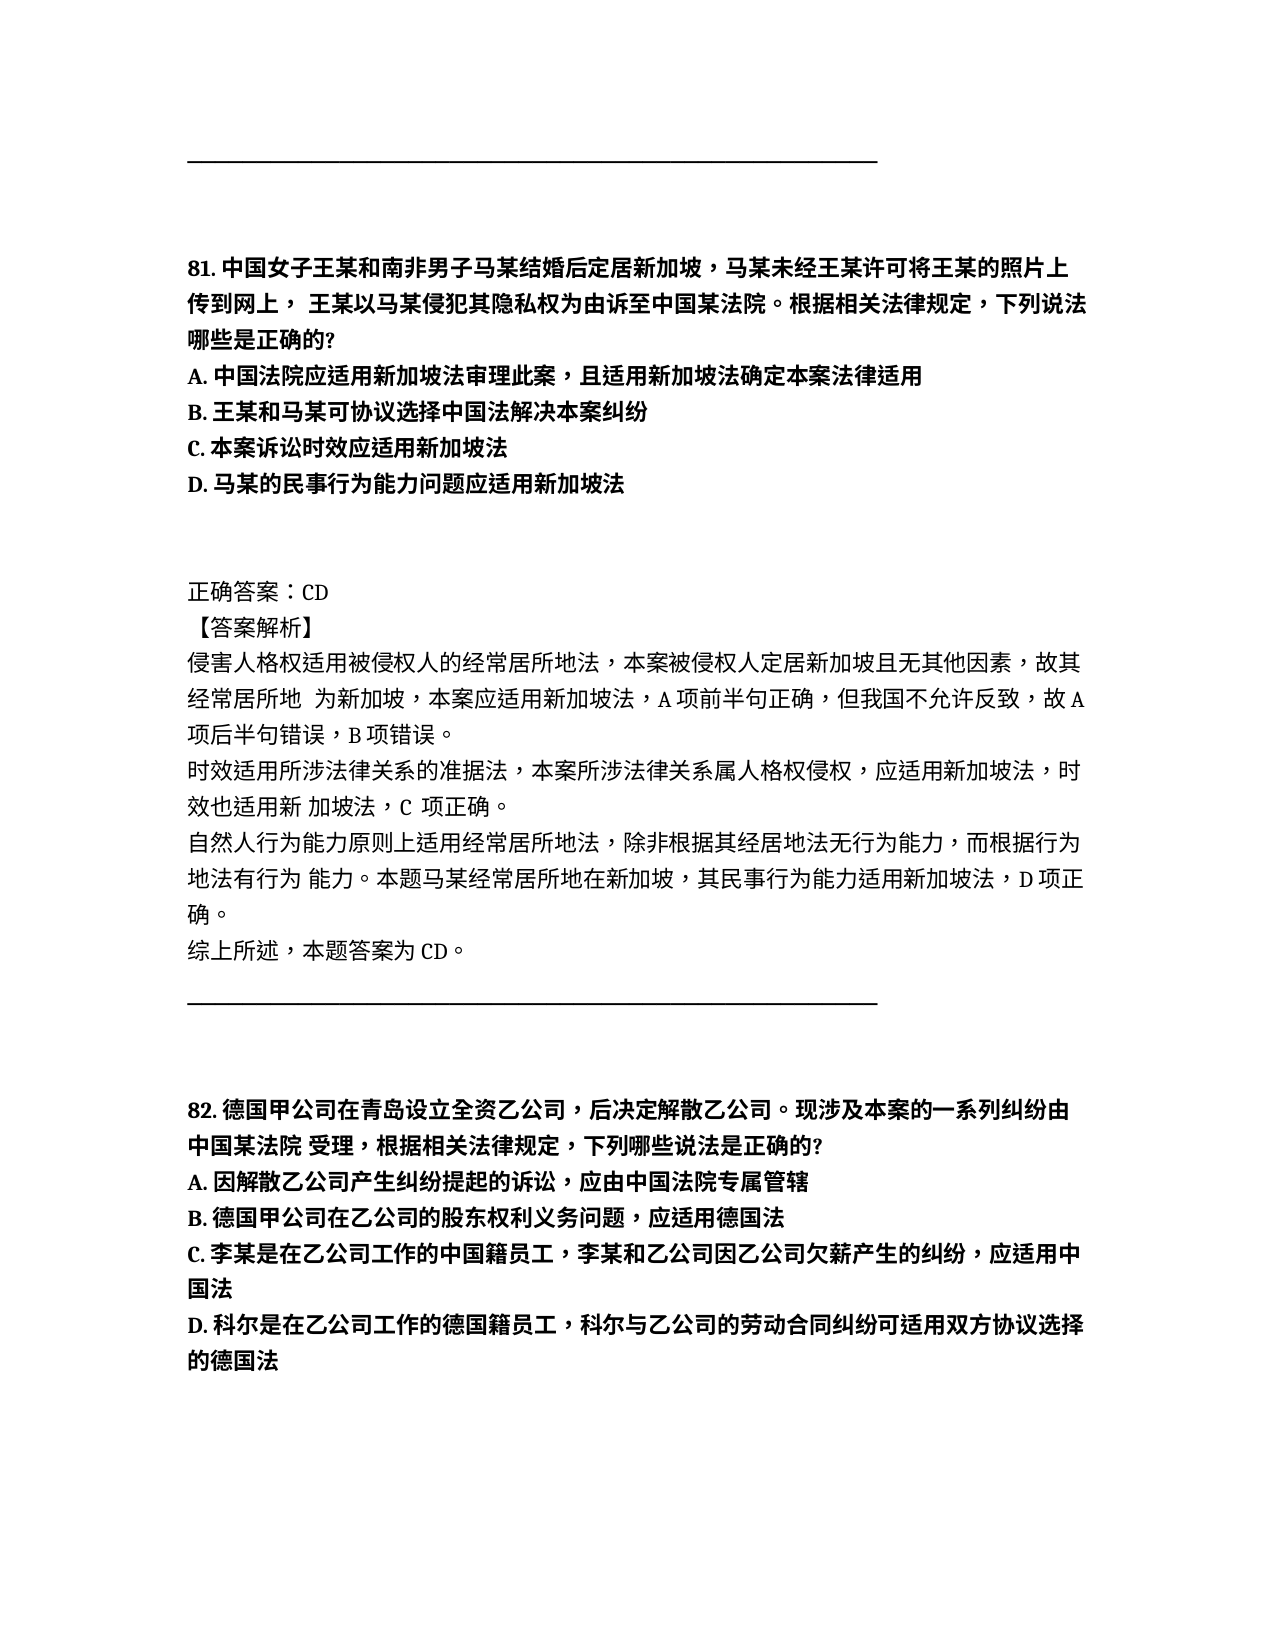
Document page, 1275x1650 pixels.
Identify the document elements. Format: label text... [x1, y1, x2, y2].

text ────────────────────────────────────────────────── [187, 992, 1087, 1018]
text 81. 中国女子王某和南非男子马某结婚后定居新加坡，马某未经王某许可将王某的照片上传到网上， 王某以马某侵犯其隐私权为由诉至中国某法院。根据相关法律规定，下列说法哪些是正确的? A. 中国法院应适用新加坡法审理此案，且适用新加坡法确定本案法律适用 B. 王某和马某可协议选择中国法解决本案纠纷 C. 本案诉讼时效应适用新加坡法 D. 马某的民事行为能力问题应适用新加坡法 [187, 252, 1087, 499]
text 82. 德国甲公司在青岛设立全资乙公司，后决定解散乙公司。现涉及本案的一系列纠纷由中国某法院 受理，根据相关法律规定，下列哪些说法是正确的? A. 因解散乙公司产生纠纷提起的诉讼，应由中国法院专属管辖 B. 德国甲公司在乙公司的股东权利义务问题，应适用德国法 C. 李某是在乙公司工作的中国籍员工，李某和乙公司因乙公司欠薪产生的纠纷，应适用中国法 D. 科尔是在乙公司工作的德国籍员工，科尔与乙公司的劳动合同纠纷可适用双方协议选择的德国法 [187, 1094, 1087, 1377]
text ────────────────────────────────────────────────── [187, 150, 1087, 176]
text 正确答案：CD 【答案解析】 侵害人格权适用被侵权人的经常居所地法，本案被侵权人定居新加坡且无其他因素，故其经常居所地 为新加坡，本案应适用新加坡法，A 项前半句正确，但我国不允许反致，故A 项后半句错误，B 项错误。 时效适用所涉法律关系的准据法，本案所涉法律关系属人格权侵权，应适用新加坡法，时效也适用新 加坡法，C 项正确。 自然人行为能力原则上适用经常居所地法，除非根据其经居地法无行为能力，而根据行为地法有行为 能力。本题马某经常居所地在新加坡，其民事行为能力适用新加坡法，D 项正确。 综上所述，本题答案为CD。 [187, 576, 1087, 966]
